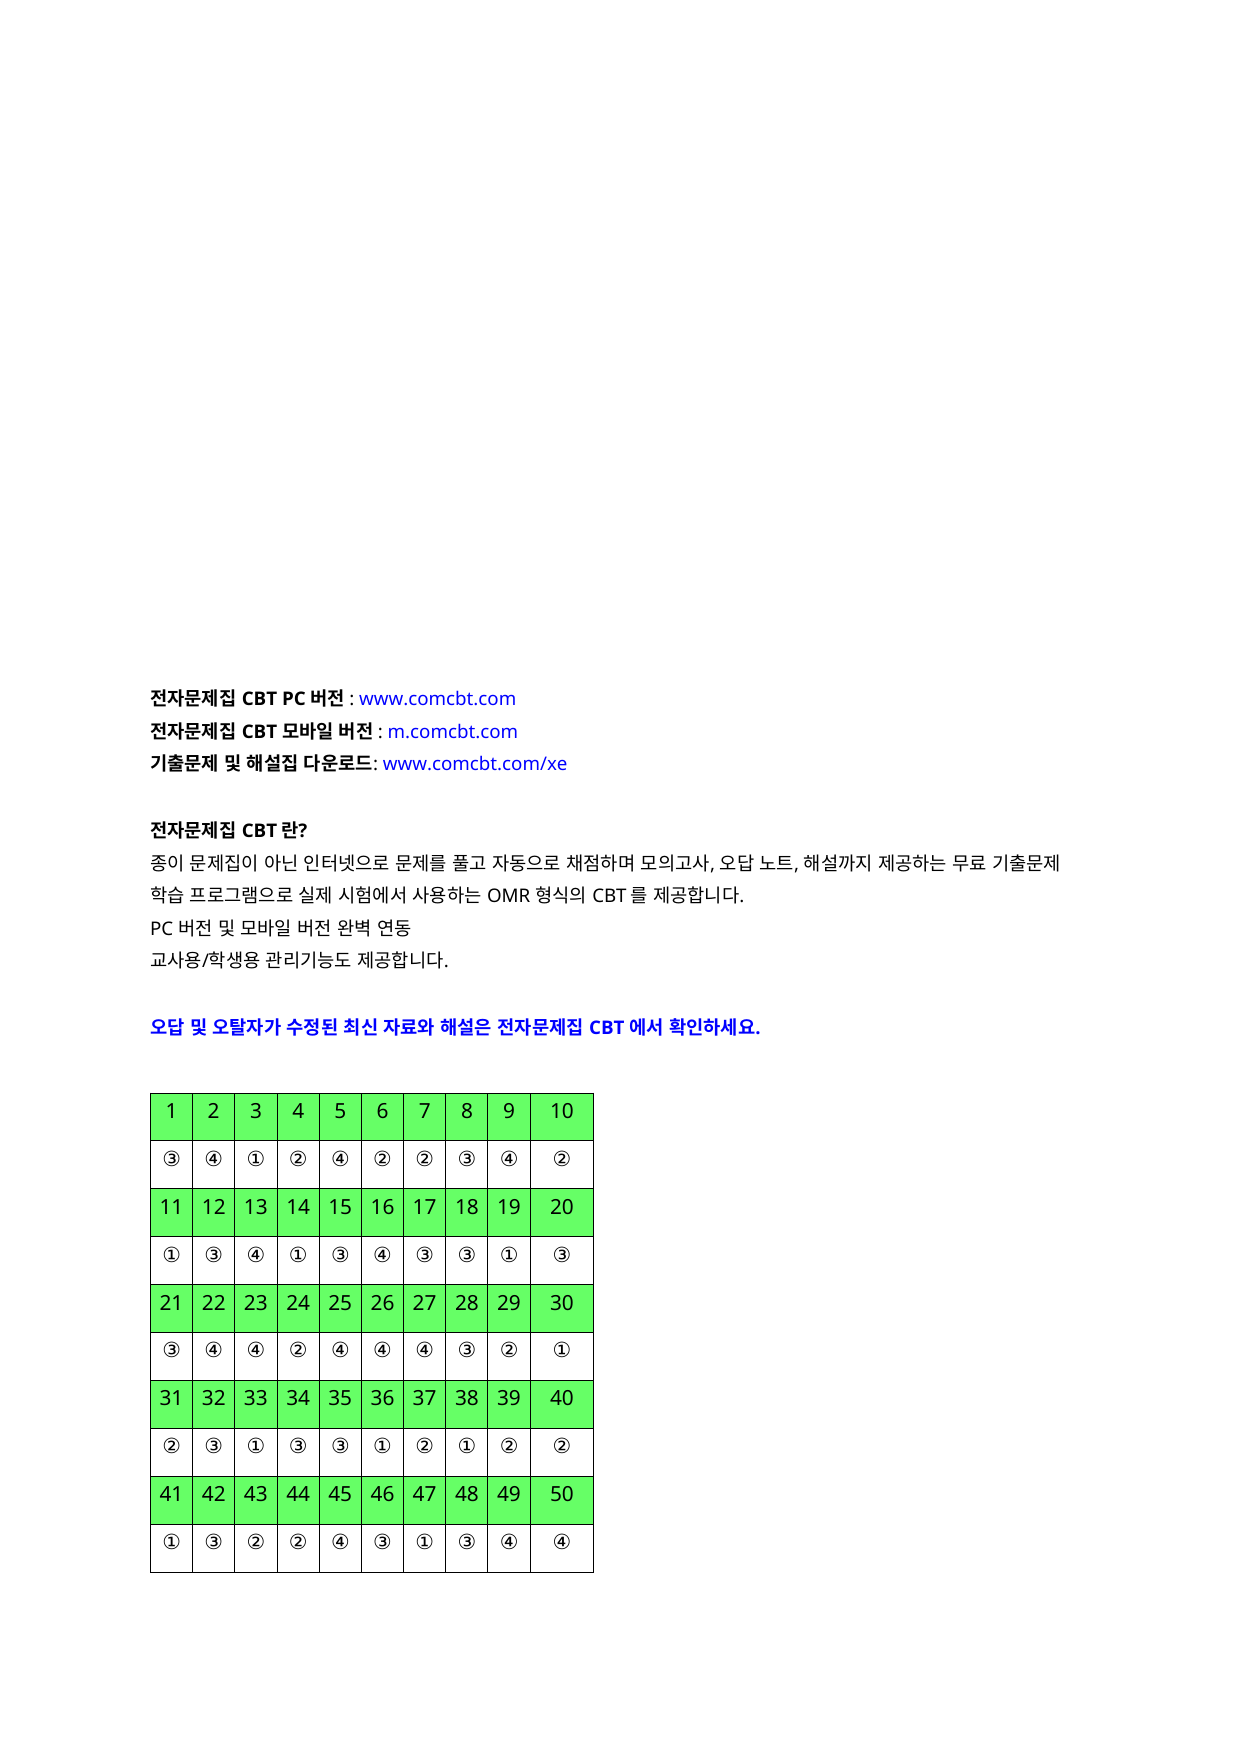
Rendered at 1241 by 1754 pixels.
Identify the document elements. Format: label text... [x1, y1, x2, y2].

table_cell 23 [235, 1285, 277, 1332]
table_cell 11 [151, 1189, 192, 1236]
table_cell ③ [320, 1429, 361, 1476]
table_cell ③ [193, 1237, 234, 1284]
table_header 8 [446, 1094, 487, 1140]
table_cell 41 [151, 1477, 192, 1524]
table_cell 28 [446, 1285, 487, 1332]
table_cell ① [235, 1429, 277, 1476]
table_cell 27 [404, 1285, 445, 1332]
table_cell ③ [446, 1141, 487, 1188]
table_cell ② [362, 1141, 403, 1188]
table_cell ① [531, 1333, 593, 1380]
text 전자문제집 CBT PC 버전 : www.comcbt.com 전자문제집 CBT 모바일 버전 : m.comcbt.com 기출문제 및 해설집 다운로드: www.comcbt.com/xe 전자문제집 CBT란? 종이 문제집이 아닌 인터넷으로 문제를 풀고 자동으로 채점하며 모의고사, 오답 노트, 해설까지 제공하는 무료 기출문제 학습 프로그램으로 실제 시험에서 사용하는 OMR 형식의 CBT를 제공합니다. PC 버전 및 모바일 버전 완벽 연동 교사용/학생용 관리기능도 제공합니다. 오답 및 오탈자가 수정된 최신 자료와 해설은 전자문제집 CBT 에서 확인하세요. [150, 684, 1090, 1040]
table_cell 22 [193, 1285, 234, 1332]
table_header 10 [531, 1094, 593, 1140]
table_cell ④ [488, 1141, 530, 1188]
table_cell ② [488, 1429, 530, 1476]
table_cell 36 [362, 1381, 403, 1428]
table_cell ① [151, 1237, 192, 1284]
table_cell 33 [235, 1381, 277, 1428]
table_cell ③ [151, 1333, 192, 1380]
table_cell ③ [320, 1237, 361, 1284]
table_cell 13 [235, 1189, 277, 1236]
table_cell 19 [488, 1189, 530, 1236]
table_cell ④ [320, 1141, 361, 1188]
table_cell 24 [278, 1285, 319, 1332]
table_cell ② [404, 1429, 445, 1476]
table_cell ② [235, 1525, 277, 1572]
table_cell ③ [278, 1429, 319, 1476]
table_cell ④ [362, 1333, 403, 1380]
table_header 7 [404, 1094, 445, 1140]
table_header 9 [488, 1094, 530, 1140]
table_cell 14 [278, 1189, 319, 1236]
table_cell 42 [193, 1477, 234, 1524]
table_header 3 [235, 1094, 277, 1140]
table_header 4 [278, 1094, 319, 1140]
table_cell ④ [235, 1333, 277, 1380]
table_cell 30 [531, 1285, 593, 1332]
table_cell ② [488, 1333, 530, 1380]
table_cell 35 [320, 1381, 361, 1428]
table_cell ② [278, 1141, 319, 1188]
table_cell ③ [446, 1525, 487, 1572]
table_cell 46 [362, 1477, 403, 1524]
table_cell ② [531, 1429, 593, 1476]
table_cell 31 [151, 1381, 192, 1428]
table_cell 39 [488, 1381, 530, 1428]
table_cell ③ [531, 1237, 593, 1284]
table_cell ③ [151, 1141, 192, 1188]
table_cell ② [278, 1525, 319, 1572]
table_cell ④ [320, 1525, 361, 1572]
table_cell ② [404, 1141, 445, 1188]
table_cell ④ [320, 1333, 361, 1380]
table_cell ② [278, 1333, 319, 1380]
table_cell 34 [278, 1381, 319, 1428]
table_cell 48 [446, 1477, 487, 1524]
table_cell 12 [193, 1189, 234, 1236]
table_cell ① [235, 1141, 277, 1188]
table_cell 49 [488, 1477, 530, 1524]
table_cell ④ [362, 1237, 403, 1284]
table_cell ④ [193, 1333, 234, 1380]
table_cell 15 [320, 1189, 361, 1236]
table_cell ① [404, 1525, 445, 1572]
table_cell 16 [362, 1189, 403, 1236]
table_cell ③ [404, 1237, 445, 1284]
table_header 2 [193, 1094, 234, 1140]
table_cell ③ [193, 1525, 234, 1572]
table_cell ④ [193, 1141, 234, 1188]
table_cell ③ [193, 1429, 234, 1476]
table_cell ③ [446, 1333, 487, 1380]
table_cell 18 [446, 1189, 487, 1236]
table_cell 38 [446, 1381, 487, 1428]
table_cell ② [531, 1141, 593, 1188]
table_cell ④ [488, 1525, 530, 1572]
table_header 1 [151, 1094, 192, 1140]
table_cell ① [362, 1429, 403, 1476]
table_cell ③ [446, 1237, 487, 1284]
table_cell ① [151, 1525, 192, 1572]
table_cell 44 [278, 1477, 319, 1524]
table_cell 21 [151, 1285, 192, 1332]
table_cell 29 [488, 1285, 530, 1332]
table_cell ④ [531, 1525, 593, 1572]
table_header 6 [362, 1094, 403, 1140]
table_cell 37 [404, 1381, 445, 1428]
table_cell ③ [362, 1525, 403, 1572]
table_cell 32 [193, 1381, 234, 1428]
table_cell 50 [531, 1477, 593, 1524]
table_cell 20 [531, 1189, 593, 1236]
table_cell 26 [362, 1285, 403, 1332]
table_cell 40 [531, 1381, 593, 1428]
table_cell 25 [320, 1285, 361, 1332]
table_cell ④ [404, 1333, 445, 1380]
table_cell 17 [404, 1189, 445, 1236]
table_cell 43 [235, 1477, 277, 1524]
table_cell 47 [404, 1477, 445, 1524]
table_cell ② [151, 1429, 192, 1476]
table_header 5 [320, 1094, 361, 1140]
table_cell ① [446, 1429, 487, 1476]
table_cell ① [488, 1237, 530, 1284]
table_cell 45 [320, 1477, 361, 1524]
table_cell ① [278, 1237, 319, 1284]
table_cell ④ [235, 1237, 277, 1284]
